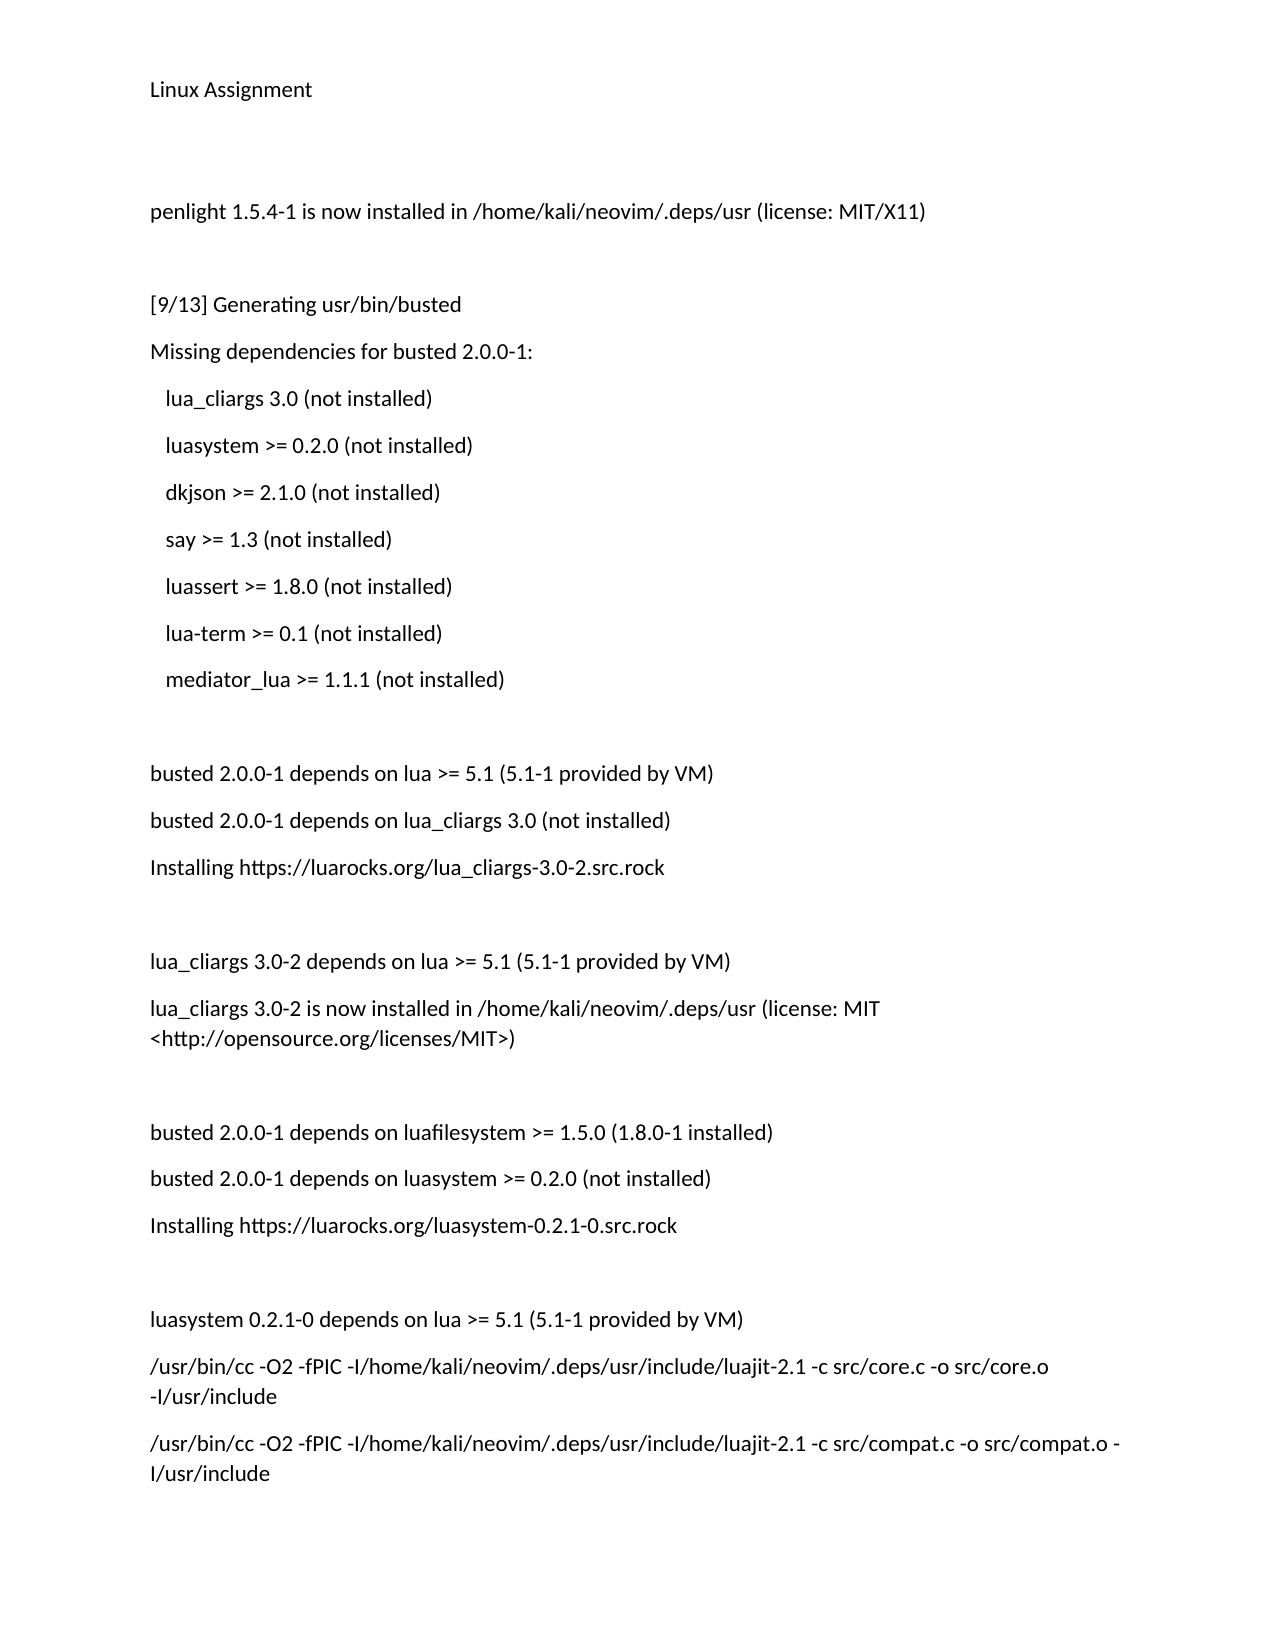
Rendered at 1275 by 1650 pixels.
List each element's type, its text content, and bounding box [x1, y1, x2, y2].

text lua-term >= 0.1 (not installed) [150, 619, 1125, 647]
text lua_cliargs 3.0 (not installed) [150, 384, 1125, 412]
text Installing https://luarocks.org/lua_cliargs-3.0-2.src.rock [150, 853, 1125, 881]
text /usr/bin/cc -O2 -fPIC -I/home/kali/neovim/.deps/usr/include/luajit-2.1 -c src/compat.c -o src/compat.o -I/usr/include [150, 1429, 1125, 1487]
text busted 2.0.0-1 depends on lua >= 5.1 (5.1-1 provided by VM) [150, 759, 1125, 787]
text busted 2.0.0-1 depends on luafilesystem >= 1.5.0 (1.8.0-1 installed) [150, 1118, 1125, 1146]
text /usr/bin/cc -O2 -fPIC -I/home/kali/neovim/.deps/usr/include/luajit-2.1 -c src/core.c -o src/core.o -I/usr/include [150, 1352, 1125, 1410]
text Installing https://luarocks.org/luasystem-0.2.1-0.src.rock [150, 1211, 1125, 1239]
text Missing dependencies for busted 2.0.0-1: [150, 337, 1125, 366]
text luassert >= 1.8.0 (not installed) [150, 572, 1125, 600]
text busted 2.0.0-1 depends on lua_cliargs 3.0 (not installed) [150, 806, 1125, 834]
text dkjson >= 2.1.0 (not installed) [150, 478, 1125, 506]
text say >= 1.3 (not installed) [150, 525, 1125, 553]
text lua_cliargs 3.0-2 is now installed in /home/kali/neovim/.deps/usr (license: MIT <http://opensource.org/licenses/MIT>) [150, 994, 1125, 1052]
text penlight 1.5.4-1 is now installed in /home/kali/neovim/.deps/usr (license: MIT/X11) [150, 197, 1125, 225]
text lua_cliargs 3.0-2 depends on lua >= 5.1 (5.1-1 provided by VM) [150, 947, 1125, 975]
text [9/13] Generating usr/bin/busted [150, 291, 1125, 319]
text busted 2.0.0-1 depends on luasystem >= 0.2.0 (not installed) [150, 1164, 1125, 1193]
text luasystem >= 0.2.0 (not installed) [150, 431, 1125, 459]
text mediator_lua >= 1.1.1 (not installed) [150, 666, 1125, 694]
text luasystem 0.2.1-0 depends on lua >= 5.1 (5.1-1 provided by VM) [150, 1305, 1125, 1333]
